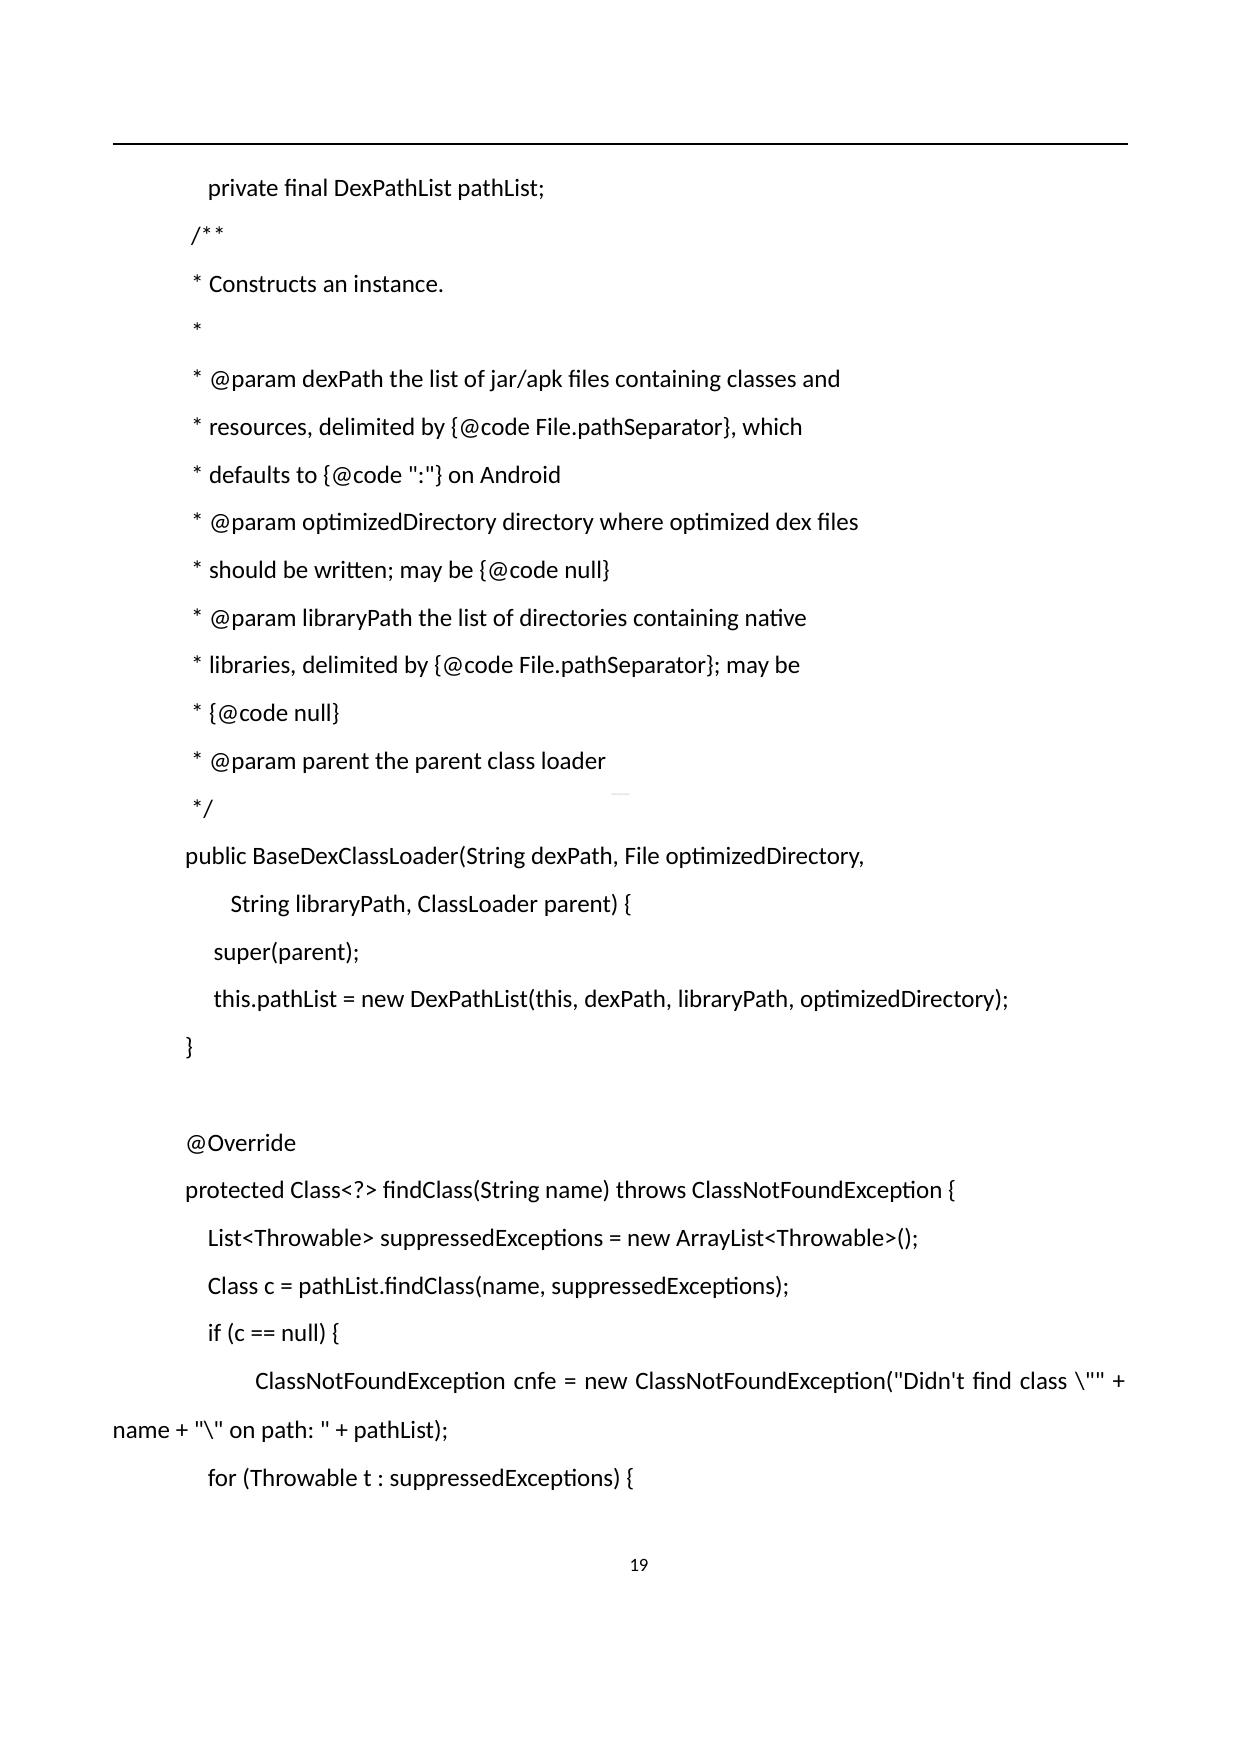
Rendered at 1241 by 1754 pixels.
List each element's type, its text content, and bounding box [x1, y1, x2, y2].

text for (Throwable t : suppressedExceptions) { [112, 1461, 1128, 1493]
text List<Throwable> suppressedExceptions = new ArrayList<Throwable>(); [112, 1221, 1128, 1254]
text ClassNotFoundException cnfe = new ClassNotFoundException("Didn't find class \"" + name + "\" on path: " + pathList); [112, 1364, 1128, 1446]
text * resources, delimited by {@code File.pathSeparator}, which [112, 410, 1128, 443]
text * @param dexPath the list of jar/apk files containing classes and [112, 362, 1128, 395]
text * @param optimizedDirectory directory where optimized dex files [112, 506, 1128, 538]
text String libraryPath, ClassLoader parent) { [112, 887, 1128, 920]
text private final DexPathList pathList; [112, 172, 1128, 204]
text */ [112, 792, 1128, 824]
text * @param libraryPath the list of directories containing native [112, 601, 1128, 633]
text super(parent); [112, 935, 1128, 967]
text * [112, 315, 1128, 347]
text * libraries, delimited by {@code File.pathSeparator}; may be [112, 649, 1128, 681]
text * defaults to {@code ":"} on Android [112, 458, 1128, 490]
text } [112, 1030, 1128, 1063]
text @Override [112, 1126, 1128, 1158]
text this.pathList = new DexPathList(this, dexPath, libraryPath, optimizedDirectory); [112, 983, 1128, 1015]
text * Constructs an instance. [112, 267, 1128, 299]
text * should be written; may be {@code null} [112, 553, 1128, 586]
text protected Class<?> findClass(String name) throws ClassNotFoundException { [112, 1173, 1128, 1206]
text * {@code null} [112, 696, 1128, 729]
text * @param parent the parent class loader [112, 744, 1128, 777]
text /** [112, 219, 1128, 252]
text public BaseDexClassLoader(String dexPath, File optimizedDirectory, [112, 839, 1128, 872]
text if (c == null) { [112, 1317, 1128, 1349]
text Class c = pathList.findClass(name, suppressedExceptions); [112, 1269, 1128, 1301]
